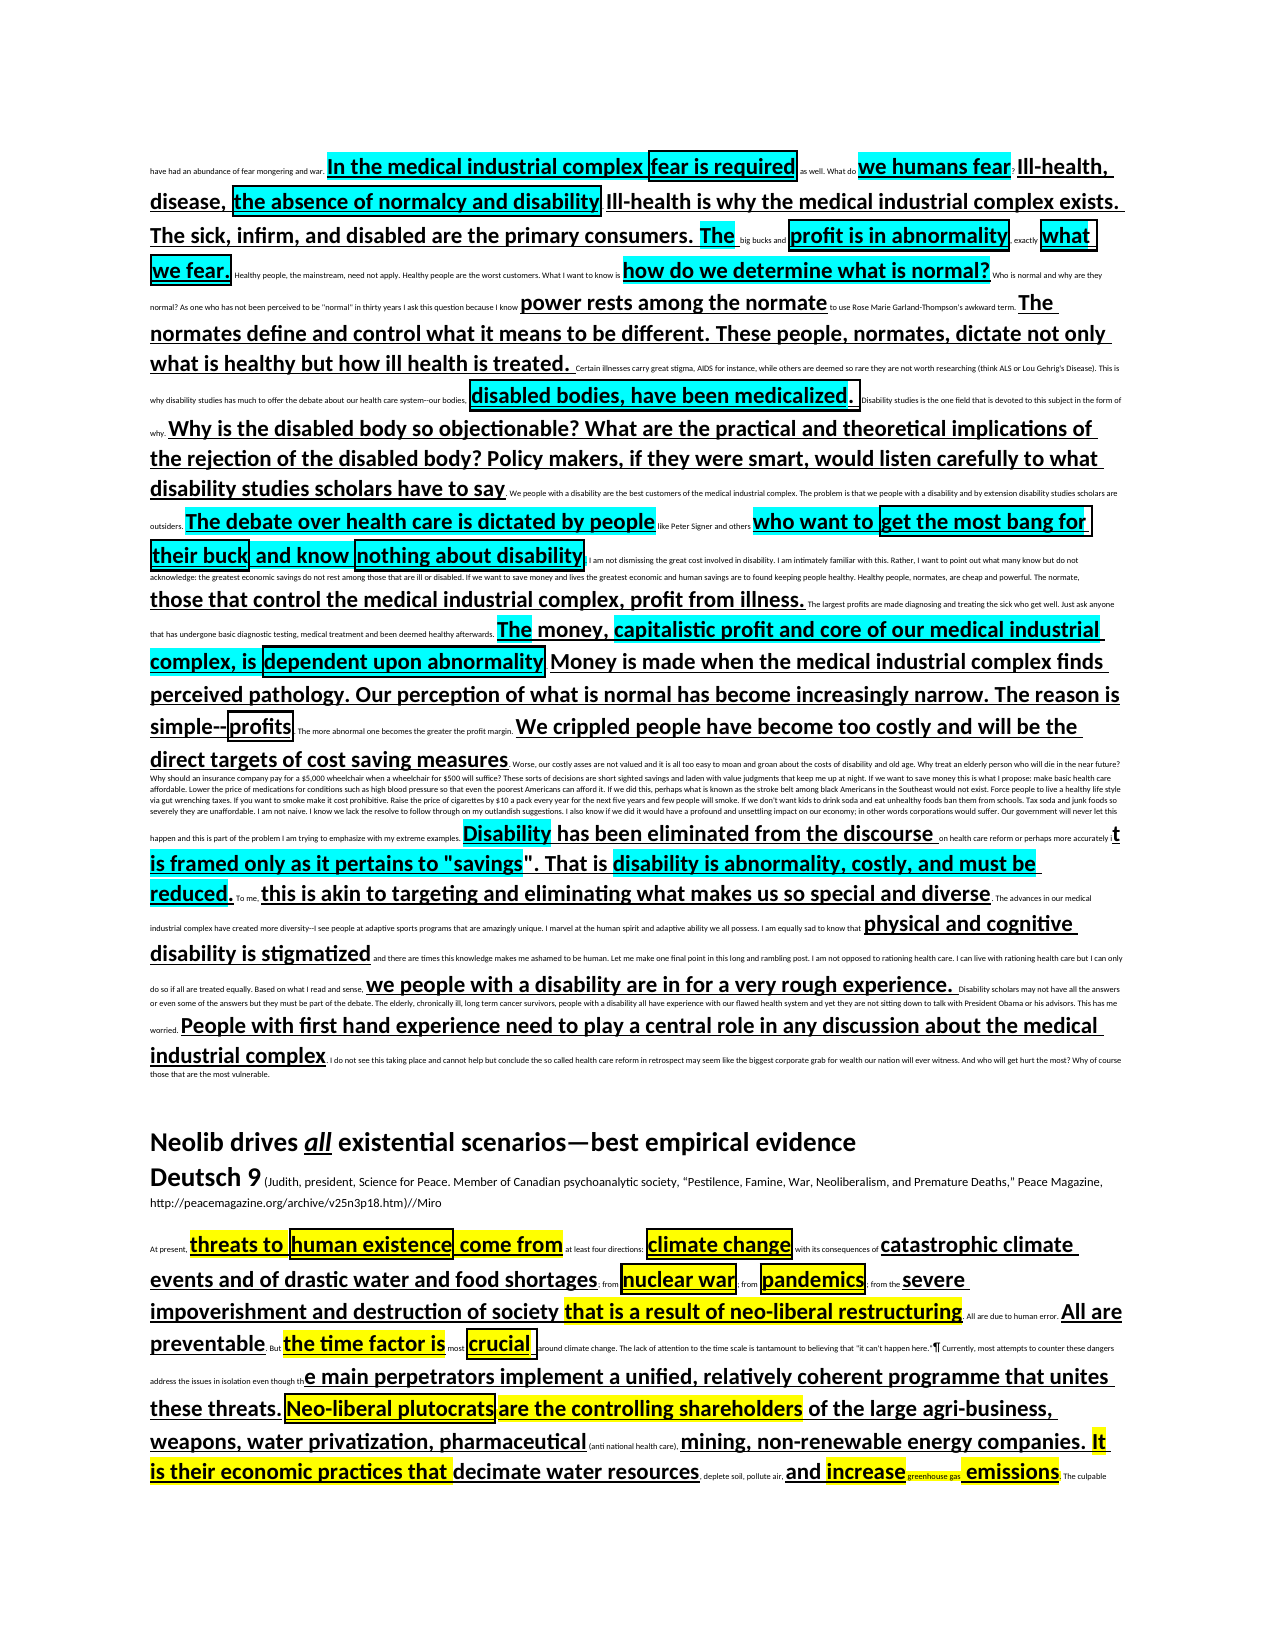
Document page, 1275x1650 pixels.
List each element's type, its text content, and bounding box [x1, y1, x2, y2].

text Deutsch 9 (Judith, president, Science for Peace. Member of Canadian psychoanalytic society, “Pestilence, Famine, War, Neoliberalism, and Premature Deaths,” Peace Magazine, http://peacemagazine.org/archive/v25n3p18.htm)//Miro [150, 1161, 1125, 1210]
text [150, 150, 1125, 1080]
subtitle Neolib drives all existential scenarios—best empirical evidence [150, 1125, 1125, 1158]
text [150, 1228, 1125, 1485]
